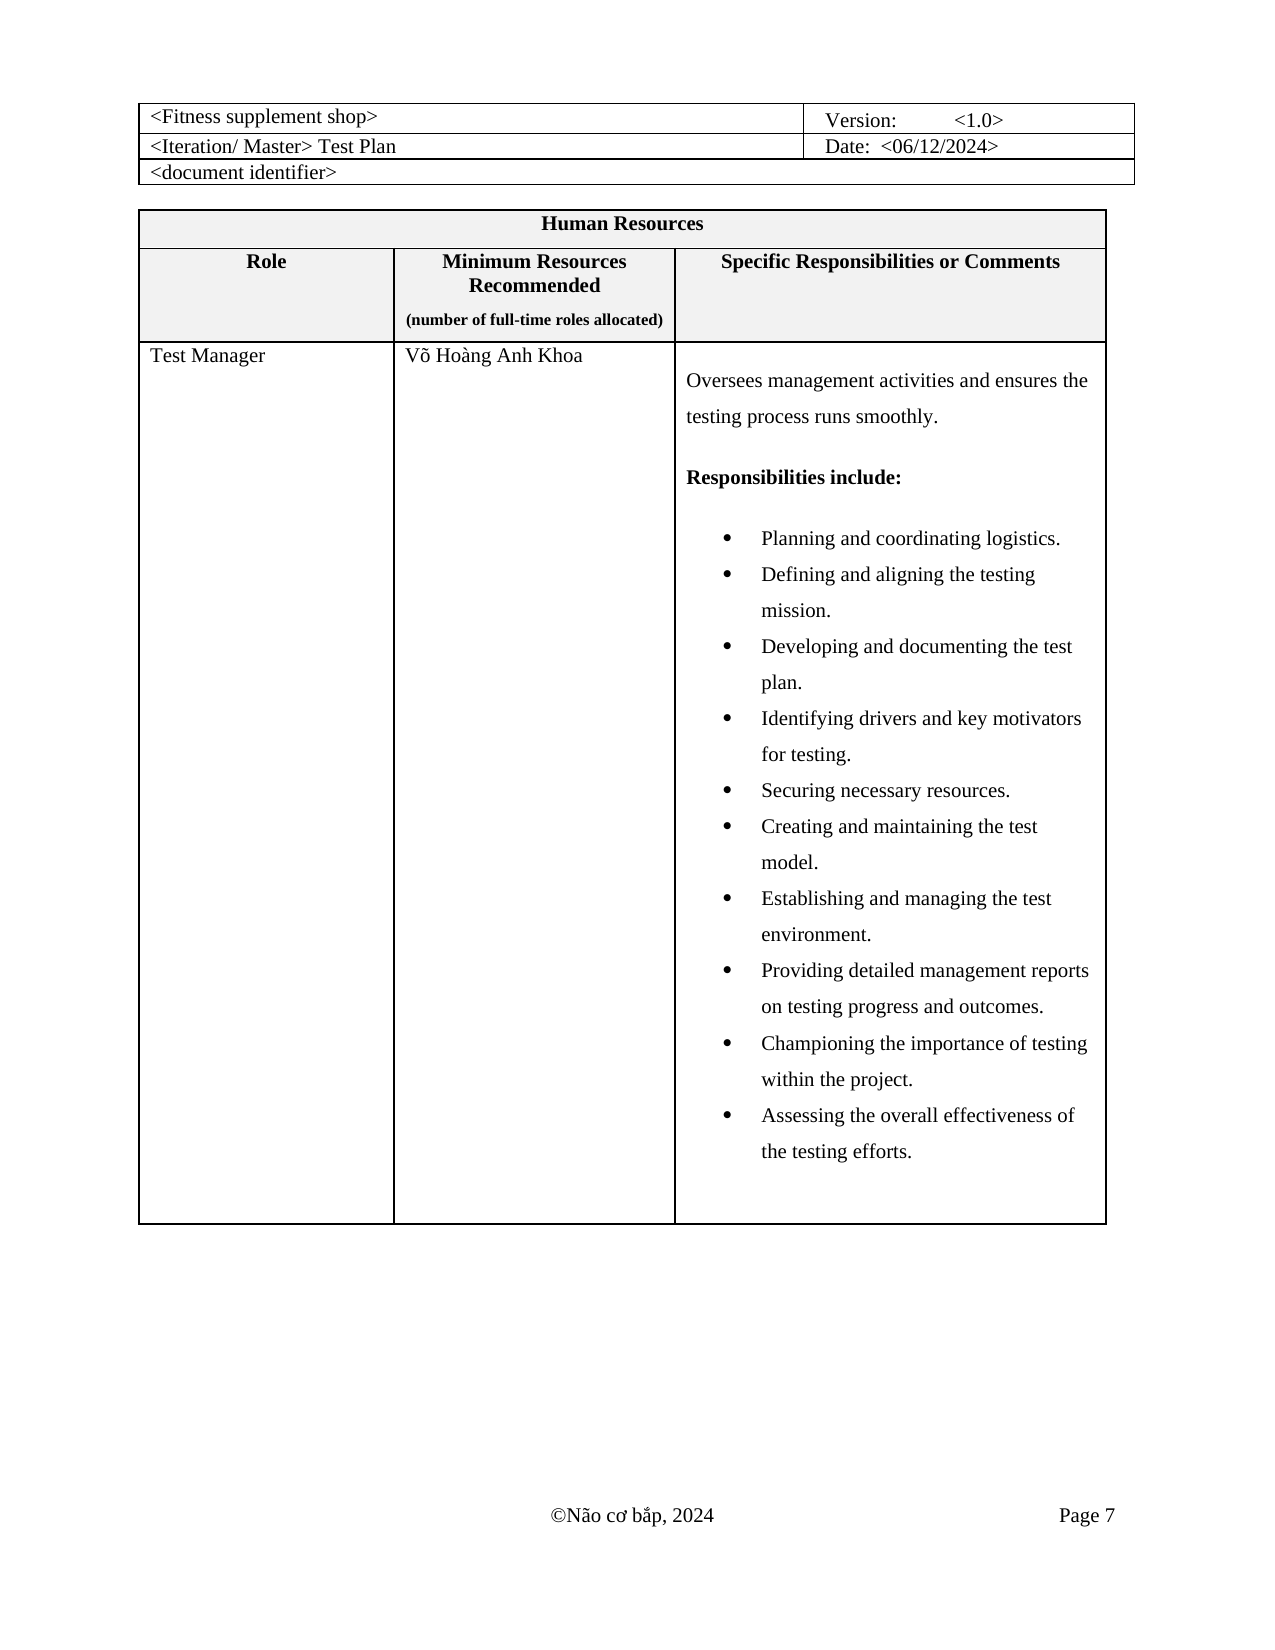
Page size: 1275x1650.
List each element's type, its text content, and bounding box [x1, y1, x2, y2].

table_cell Role [140, 249, 393, 341]
table_cell Minimum Resources Recommended (number of full-time roles allocated) [395, 249, 674, 341]
table_cell Võ Hoàng Anh Khoa [395, 343, 674, 1223]
table_cell Oversees management activities and ensures the testing process runs smoothly. Responsibilities include: Planning and coordinating logistics. Defining and aligning the testing mission. Developing and documenting the test plan. Identifying drivers and key motivators for testing. Securing necessary resources. Creating and maintaining the test model. Establishing and managing the test environment. Providing detailed management reports on testing progress and outcomes. Championing the importance of testing within the project. Assessing the overall effectiveness of the testing efforts. [676, 343, 1105, 1223]
table_cell Specific Responsibilities or Comments [676, 249, 1105, 341]
table_cell Test Manager [140, 343, 393, 1223]
table_header Human Resources [140, 211, 1105, 247]
